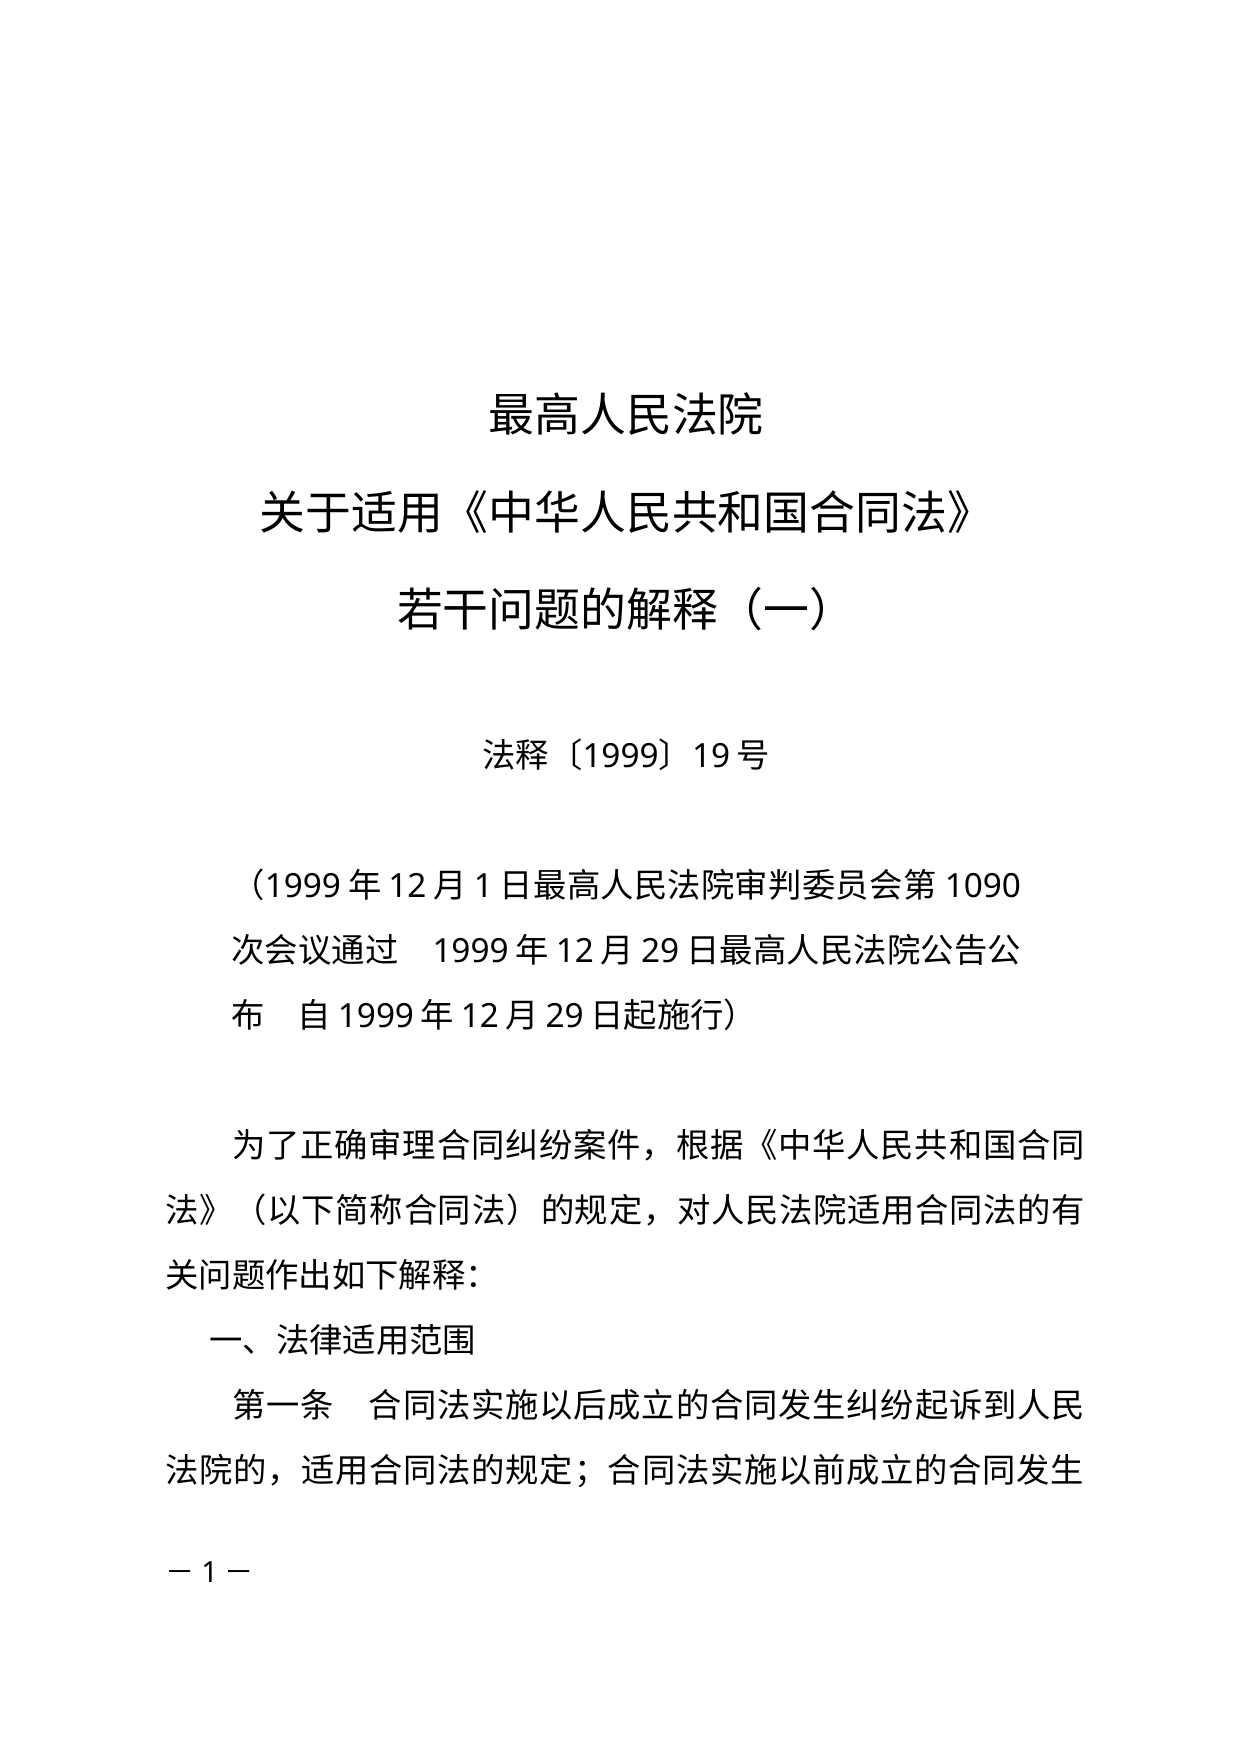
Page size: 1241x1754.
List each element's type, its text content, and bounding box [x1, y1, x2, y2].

text 关于适用《中华人民共和国合同法》 [165, 460, 1087, 558]
text 为了正确审理合同纠纷案件，根据《中华人民共和国合同法》（以下简称合同法）的规定，对人民法院适用合同法的有关问题作出如下解释： [165, 1110, 1087, 1305]
text 一、法律适用范围 [165, 1305, 1087, 1370]
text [165, 1370, 1087, 1500]
text 若干问题的解释（一） [165, 558, 1087, 655]
text 法释〔1999〕19号 [165, 720, 1087, 785]
text （1999年12月1日最高人民法院审判委员会第1090次会议通过 1999年12月29日最高人民法院公告公布 自1999年12月29日起施行） [231, 850, 1021, 1045]
text 最高人民法院 [165, 363, 1087, 460]
